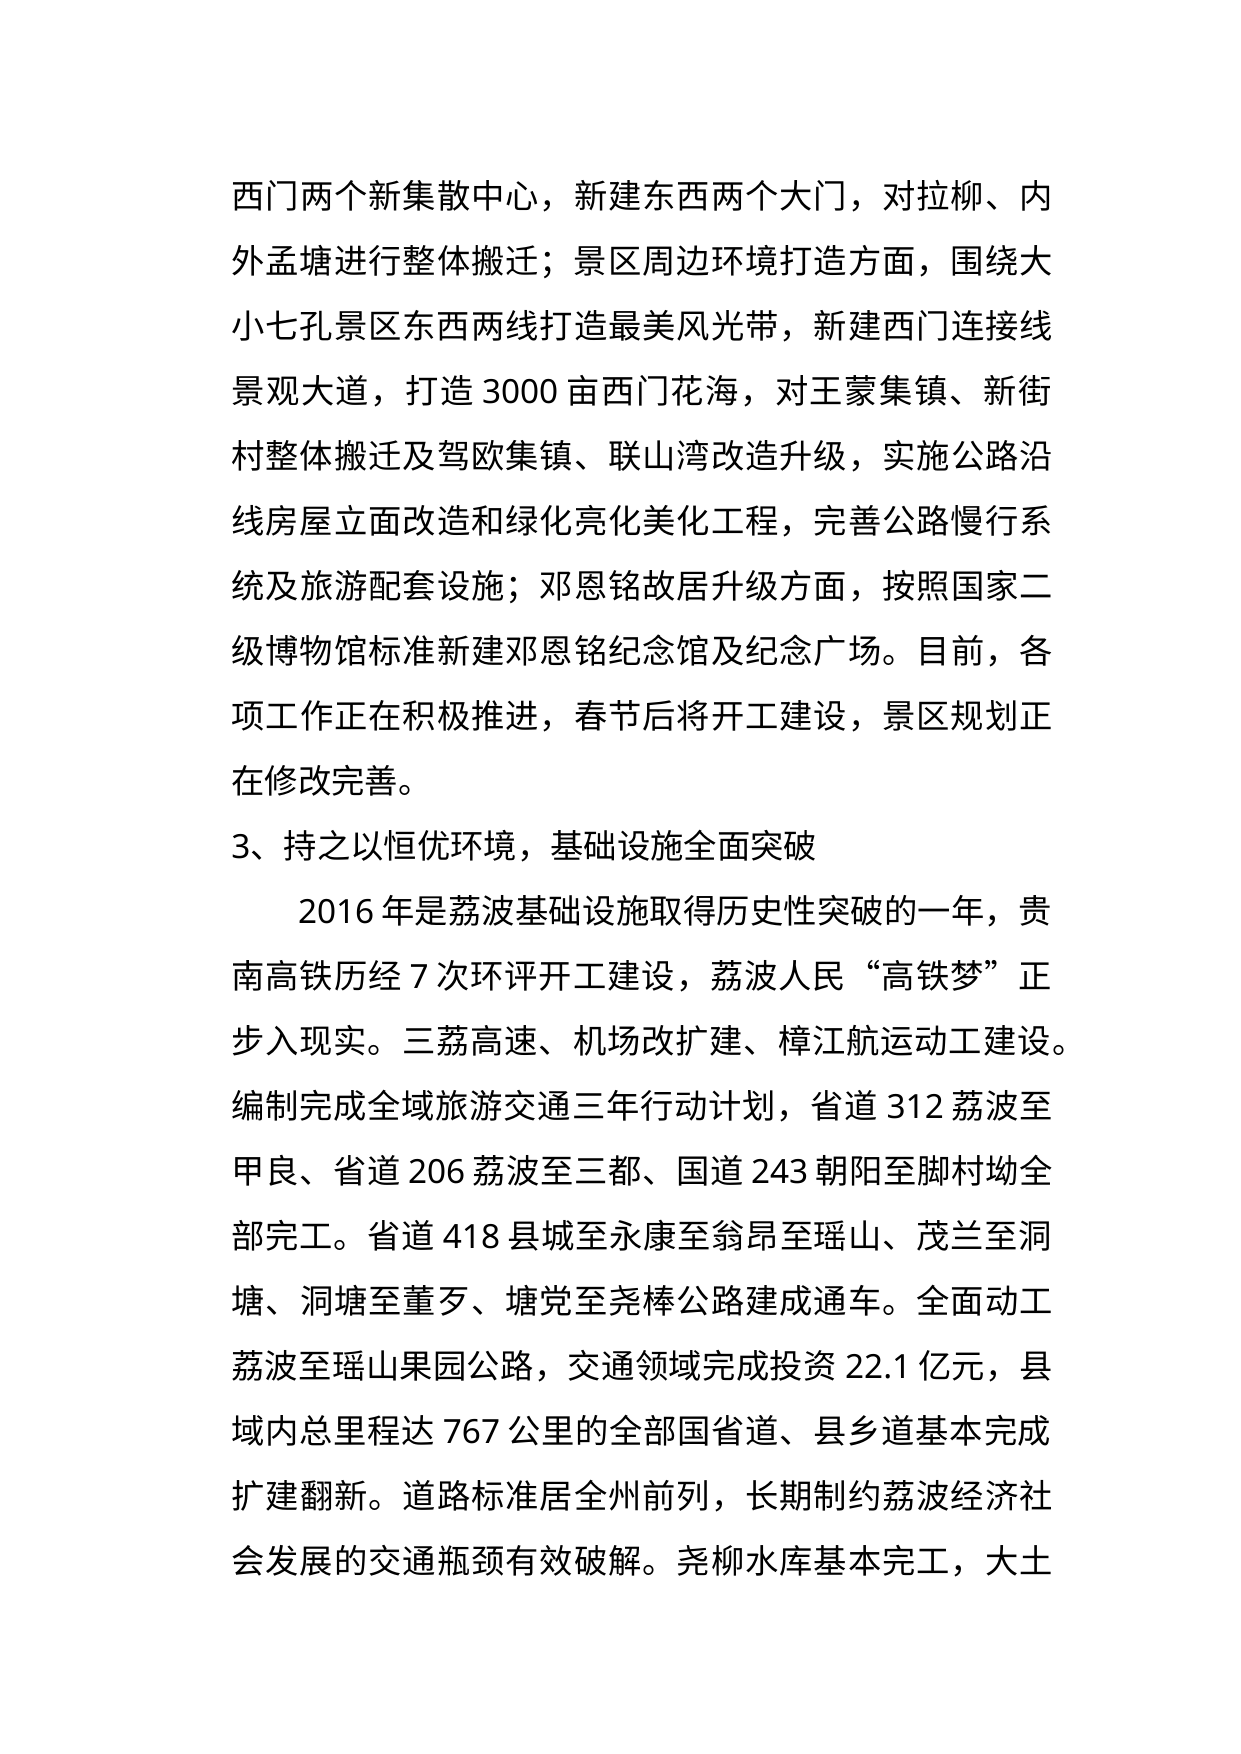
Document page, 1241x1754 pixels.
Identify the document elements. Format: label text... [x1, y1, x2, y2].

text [231, 162, 1053, 812]
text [231, 877, 1053, 1592]
text 3、持之以恒优环境，基础设施全面突破 [231, 812, 1053, 877]
